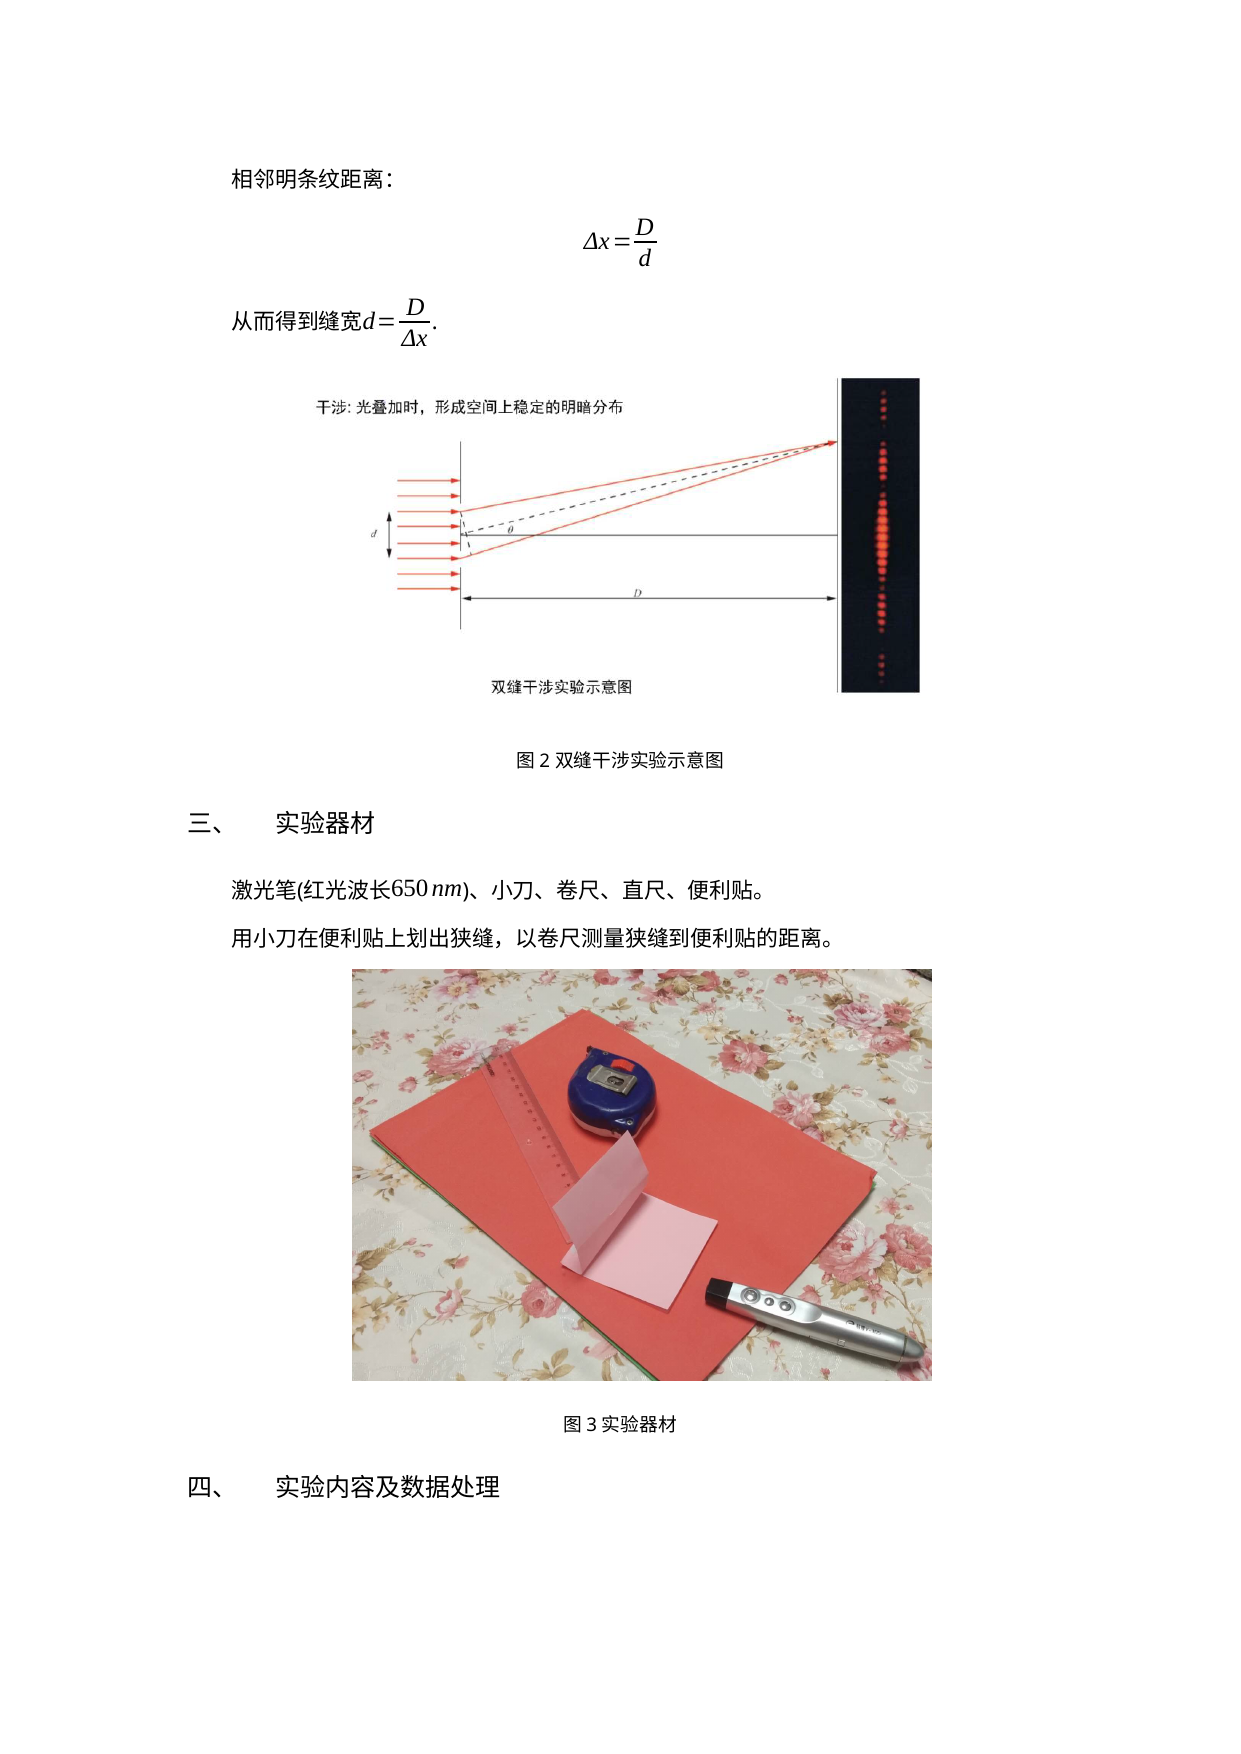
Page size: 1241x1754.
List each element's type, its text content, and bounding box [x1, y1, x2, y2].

text 图3 实验器材 [187, 1407, 1053, 1439]
picture [352, 969, 932, 1381]
text 相邻明条纹距离： [187, 162, 1053, 194]
text 图2 双缝干涉实验示意图 [187, 743, 1053, 776]
list 实验内容及数据处理 [187, 1453, 1053, 1518]
text 用小刀在便利贴上划出狭缝，以卷尺测量狭缝到便利贴的距离。 [187, 921, 1053, 953]
list 实验器材 [187, 789, 1053, 854]
text 从而得到缝宽. [187, 290, 1053, 355]
text 激光笔(红光波长)、小刀、卷尺、直尺、便利贴。 [187, 873, 1053, 905]
